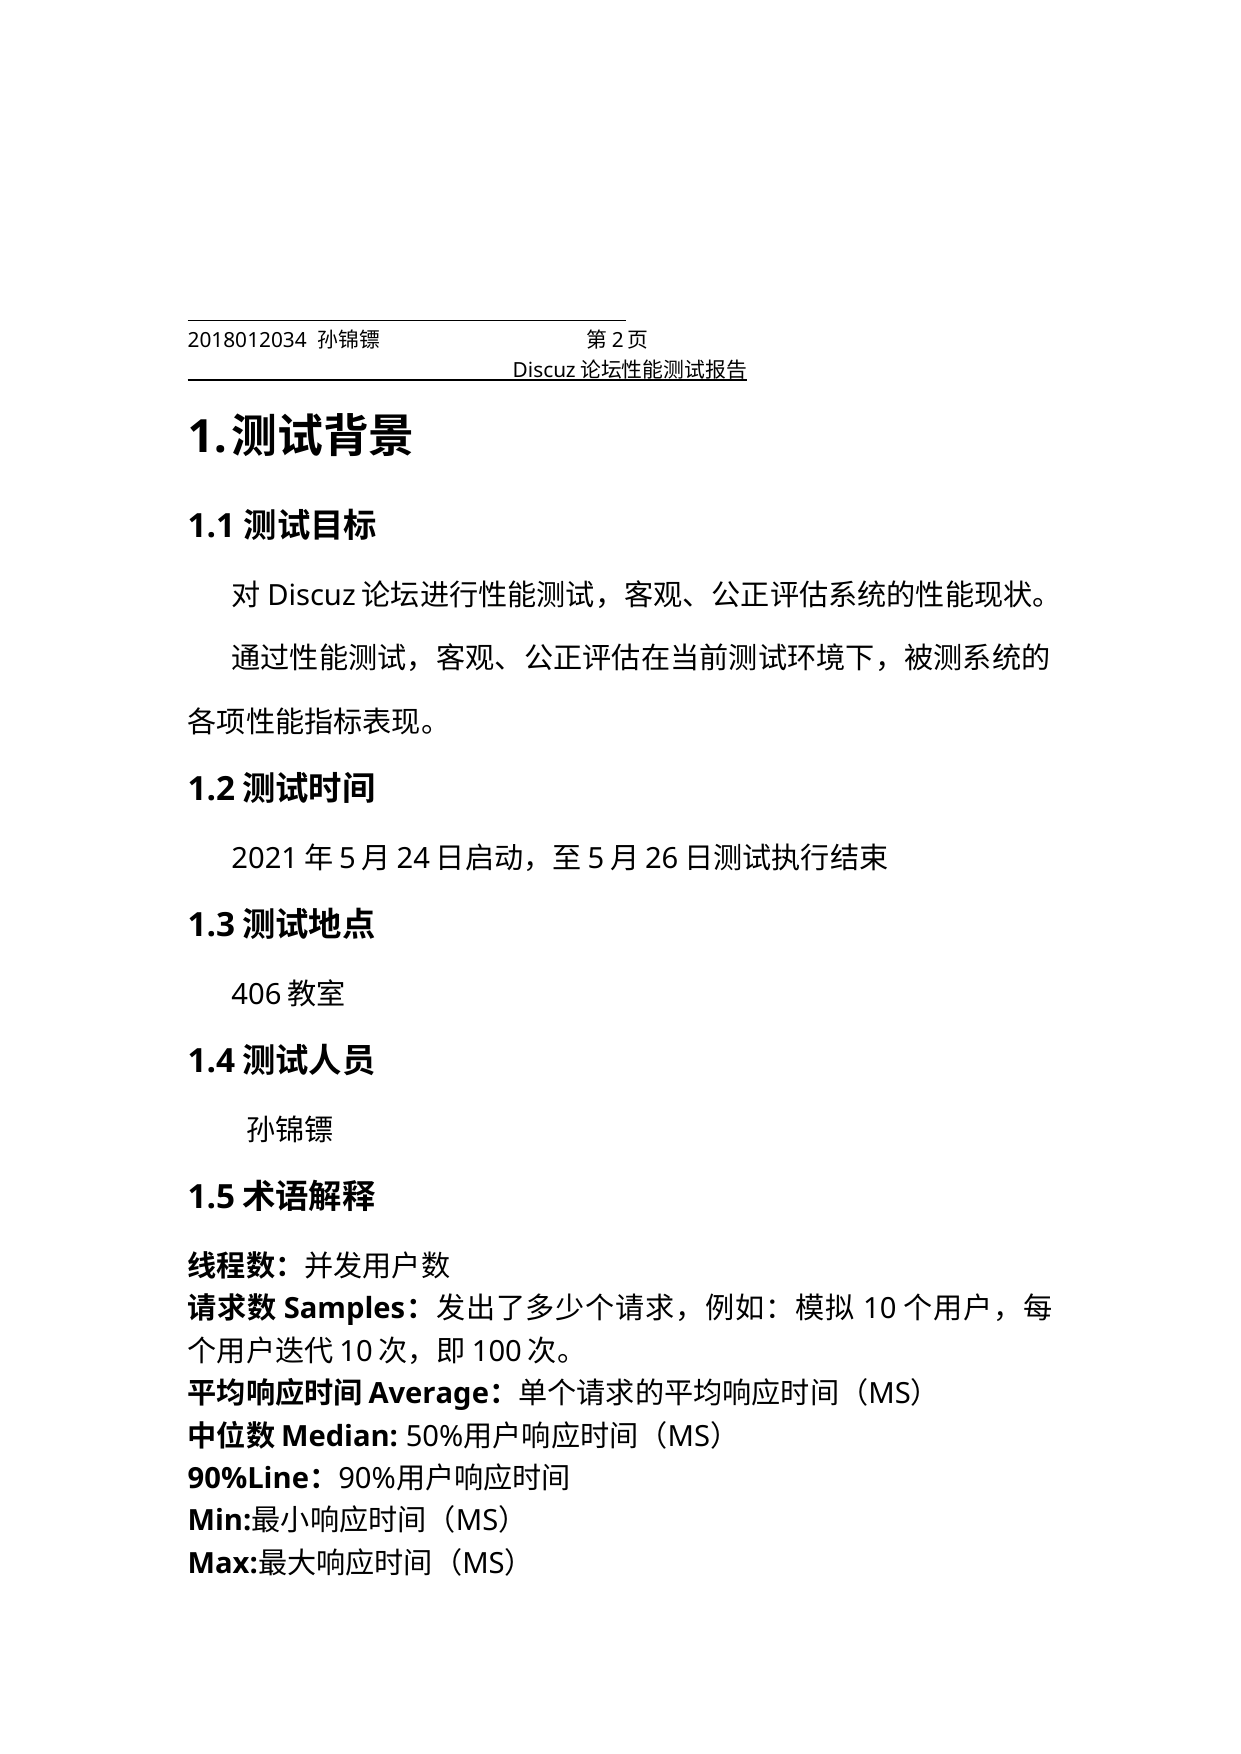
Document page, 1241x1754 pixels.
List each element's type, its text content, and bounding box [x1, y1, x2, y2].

list 1.2测试时间 [187, 762, 1053, 810]
list 1.3测试地点 [187, 898, 1053, 946]
list 请求数Samples：发出了多少个请求，例如：模拟10个用户，每个用户迭代10次，即100次。 [187, 1285, 1053, 1370]
list 通过性能测试，客观、公正评估在当前测试环境下，被测系统的各项性能指标表现。 [187, 635, 1053, 741]
list 平均响应时间Average：单个请求的平均响应时间（MS） [187, 1370, 1053, 1412]
list 对 Discuz论坛进行性能测试，客观、公正评估系统的性能现状。 [187, 571, 1053, 614]
list 线程数：并发用户数 [187, 1243, 1053, 1285]
list Min:最小响应时间（MS） [187, 1497, 1053, 1539]
list 406教室 [187, 970, 1053, 1013]
text 2018012034 孙锦镖 第2页 [187, 323, 1053, 353]
list 2021年5月24日启动，至5月26日测试执行结束 [187, 834, 1053, 877]
list Max:最大响应时间（MS） [187, 1539, 1053, 1582]
list 90%Line：90%用户响应时间 [187, 1454, 1053, 1497]
text Discuz论坛性能测试报告 [187, 353, 1053, 384]
list 测试背景 [187, 399, 1053, 465]
list 1.5术语解释 [187, 1170, 1053, 1218]
list 测试目标 [187, 499, 1053, 547]
list 1.4测试人员 [187, 1034, 1053, 1082]
list 中位数Median: 50%用户响应时间（MS） [187, 1412, 1053, 1454]
list 孙锦镖 [187, 1107, 1053, 1149]
